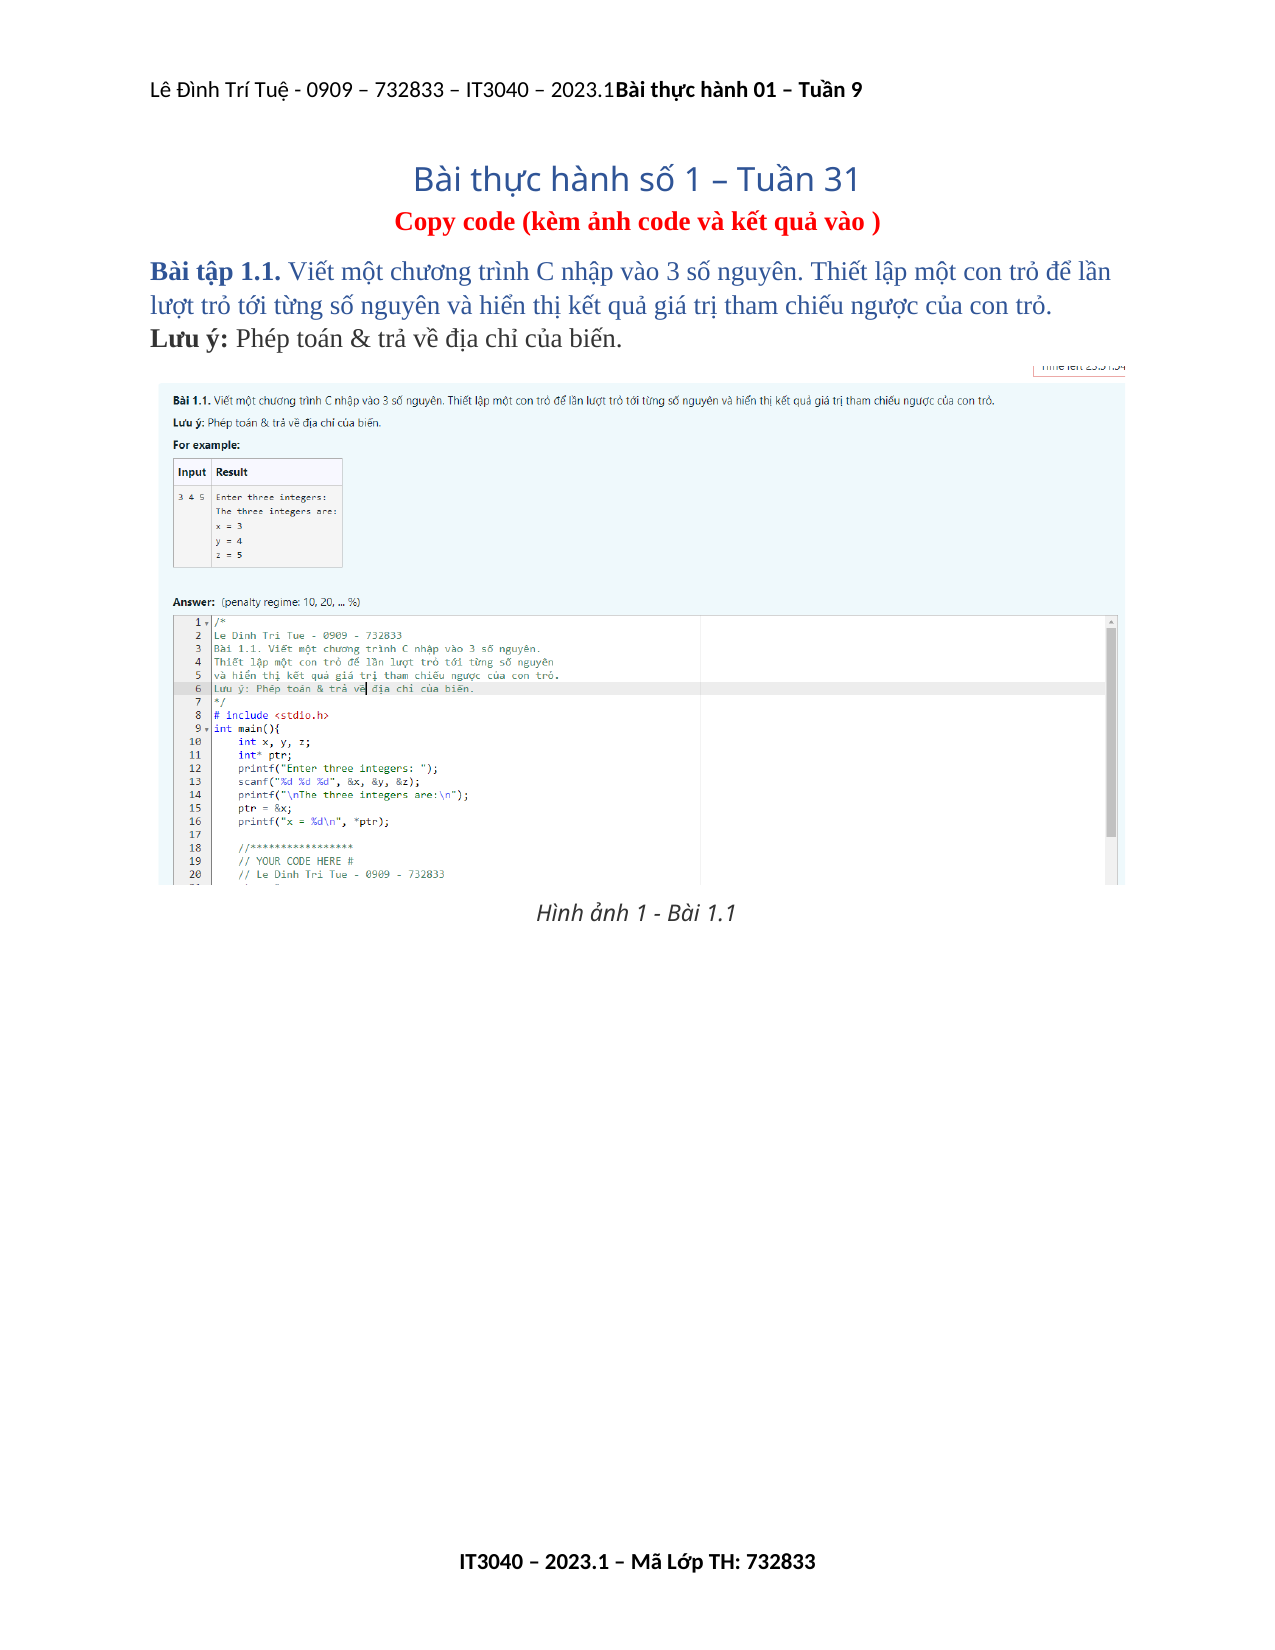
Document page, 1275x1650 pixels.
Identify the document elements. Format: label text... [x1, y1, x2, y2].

picture [150, 366, 1125, 885]
text Lưu ý: Phép toán & trả về địa chỉ của biến. [150, 322, 1125, 353]
text Copy code (kèm ảnh code và kết quả vào ) [150, 205, 1125, 236]
subtitle Bài tập 1.1. Viết một chương trình C nhập vào 3 số nguyên. Thiết lập một con trỏ để lần lượt trỏ tới từng số nguyên và hiển thị kết quả giá trị tham chiếu ngược của con trỏ. [150, 255, 1125, 320]
subtitle Bài thực hành số 1 – Tuần 31 [150, 156, 1125, 201]
